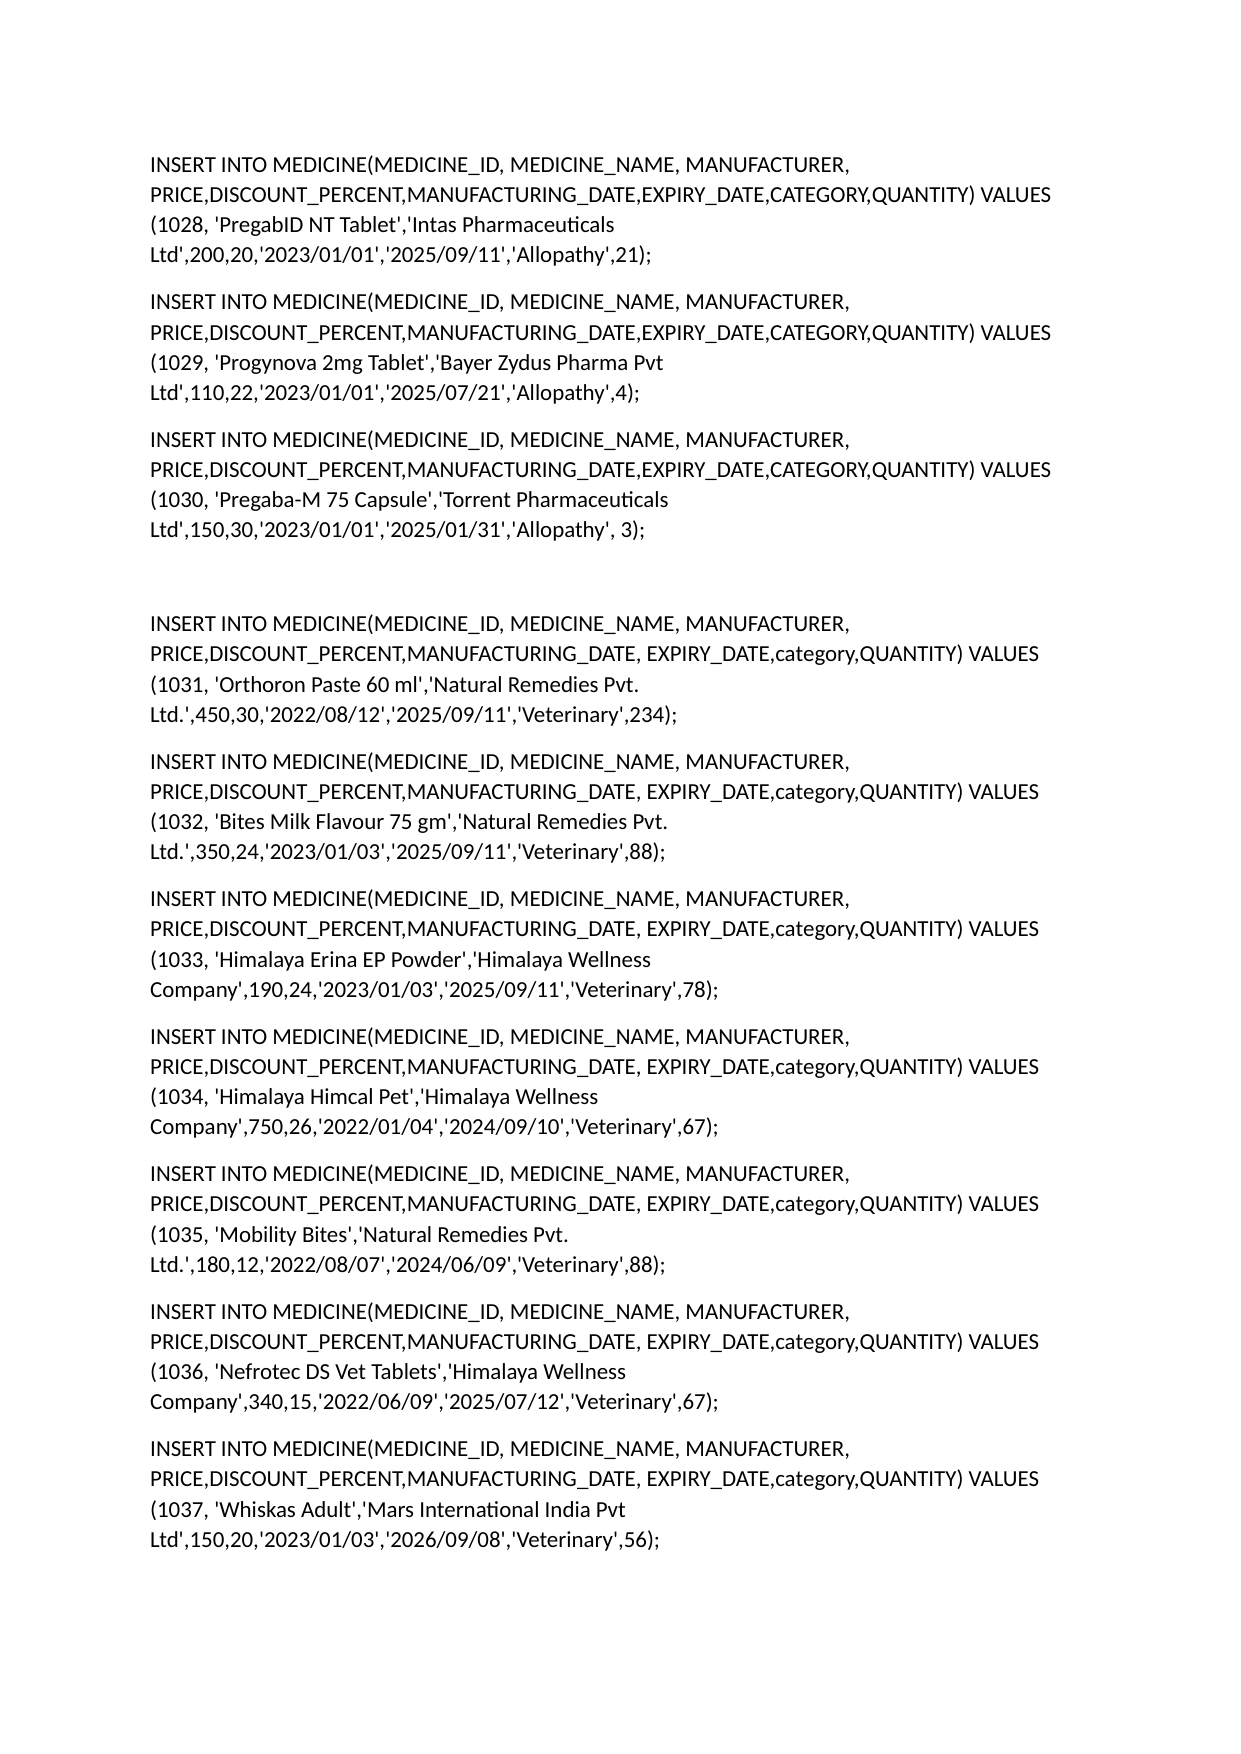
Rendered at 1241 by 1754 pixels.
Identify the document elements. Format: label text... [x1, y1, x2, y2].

text INSERT INTO MEDICINE(MEDICINE_ID, MEDICINE_NAME, MANUFACTURER, PRICE,DISCOUNT_PERCENT,MANUFACTURING_DATE, EXPIRY_DATE,category,QUANTITY) VALUES (1037, 'Whiskas Adult','Mars International India Pvt Ltd',150,20,'2023/01/03','2026/09/08','Veterinary',56); [150, 1434, 1090, 1553]
text INSERT INTO MEDICINE(MEDICINE_ID, MEDICINE_NAME, MANUFACTURER, PRICE,DISCOUNT_PERCENT,MANUFACTURING_DATE, EXPIRY_DATE,category,QUANTITY) VALUES (1035, 'Mobility Bites','Natural Remedies Pvt. Ltd.',180,12,'2022/08/07','2024/06/09','Veterinary',88); [150, 1159, 1090, 1278]
text INSERT INTO MEDICINE(MEDICINE_ID, MEDICINE_NAME, MANUFACTURER, PRICE,DISCOUNT_PERCENT,MANUFACTURING_DATE, EXPIRY_DATE,category,QUANTITY) VALUES (1033, 'Himalaya Erina EP Powder','Himalaya Wellness Company',190,24,'2023/01/03','2025/09/11','Veterinary',78); [150, 884, 1090, 1003]
text INSERT INTO MEDICINE(MEDICINE_ID, MEDICINE_NAME, MANUFACTURER, PRICE,DISCOUNT_PERCENT,MANUFACTURING_DATE,EXPIRY_DATE,CATEGORY,QUANTITY) VALUES (1030, 'Pregaba-M 75 Capsule','Torrent Pharmaceuticals Ltd',150,30,'2023/01/01','2025/01/31','Allopathy', 3); [150, 425, 1090, 544]
text INSERT INTO MEDICINE(MEDICINE_ID, MEDICINE_NAME, MANUFACTURER, PRICE,DISCOUNT_PERCENT,MANUFACTURING_DATE, EXPIRY_DATE,category,QUANTITY) VALUES (1034, 'Himalaya Himcal Pet','Himalaya Wellness Company',750,26,'2022/01/04','2024/09/10','Veterinary',67); [150, 1022, 1090, 1141]
text INSERT INTO MEDICINE(MEDICINE_ID, MEDICINE_NAME, MANUFACTURER, PRICE,DISCOUNT_PERCENT,MANUFACTURING_DATE,EXPIRY_DATE,CATEGORY,QUANTITY) VALUES (1029, 'Progynova 2mg Tablet','Bayer Zydus Pharma Pvt Ltd',110,22,'2023/01/01','2025/07/21','Allopathy',4); [150, 287, 1090, 406]
text INSERT INTO MEDICINE(MEDICINE_ID, MEDICINE_NAME, MANUFACTURER, PRICE,DISCOUNT_PERCENT,MANUFACTURING_DATE,EXPIRY_DATE,CATEGORY,QUANTITY) VALUES (1028, 'PregabID NT Tablet','Intas Pharmaceuticals Ltd',200,20,'2023/01/01','2025/09/11','Allopathy',21); [150, 150, 1090, 269]
text INSERT INTO MEDICINE(MEDICINE_ID, MEDICINE_NAME, MANUFACTURER, PRICE,DISCOUNT_PERCENT,MANUFACTURING_DATE, EXPIRY_DATE,category,QUANTITY) VALUES (1036, 'Nefrotec DS Vet Tablets','Himalaya Wellness Company',340,15,'2022/06/09','2025/07/12','Veterinary',67); [150, 1297, 1090, 1416]
text INSERT INTO MEDICINE(MEDICINE_ID, MEDICINE_NAME, MANUFACTURER, PRICE,DISCOUNT_PERCENT,MANUFACTURING_DATE, EXPIRY_DATE,category,QUANTITY) VALUES (1032, 'Bites Milk Flavour 75 gm','Natural Remedies Pvt. Ltd.',350,24,'2023/01/03','2025/09/11','Veterinary',88); [150, 747, 1090, 866]
text INSERT INTO MEDICINE(MEDICINE_ID, MEDICINE_NAME, MANUFACTURER, PRICE,DISCOUNT_PERCENT,MANUFACTURING_DATE, EXPIRY_DATE,category,QUANTITY) VALUES (1031, 'Orthoron Paste 60 ml','Natural Remedies Pvt. Ltd.',450,30,'2022/08/12','2025/09/11','Veterinary',234); [150, 609, 1090, 728]
